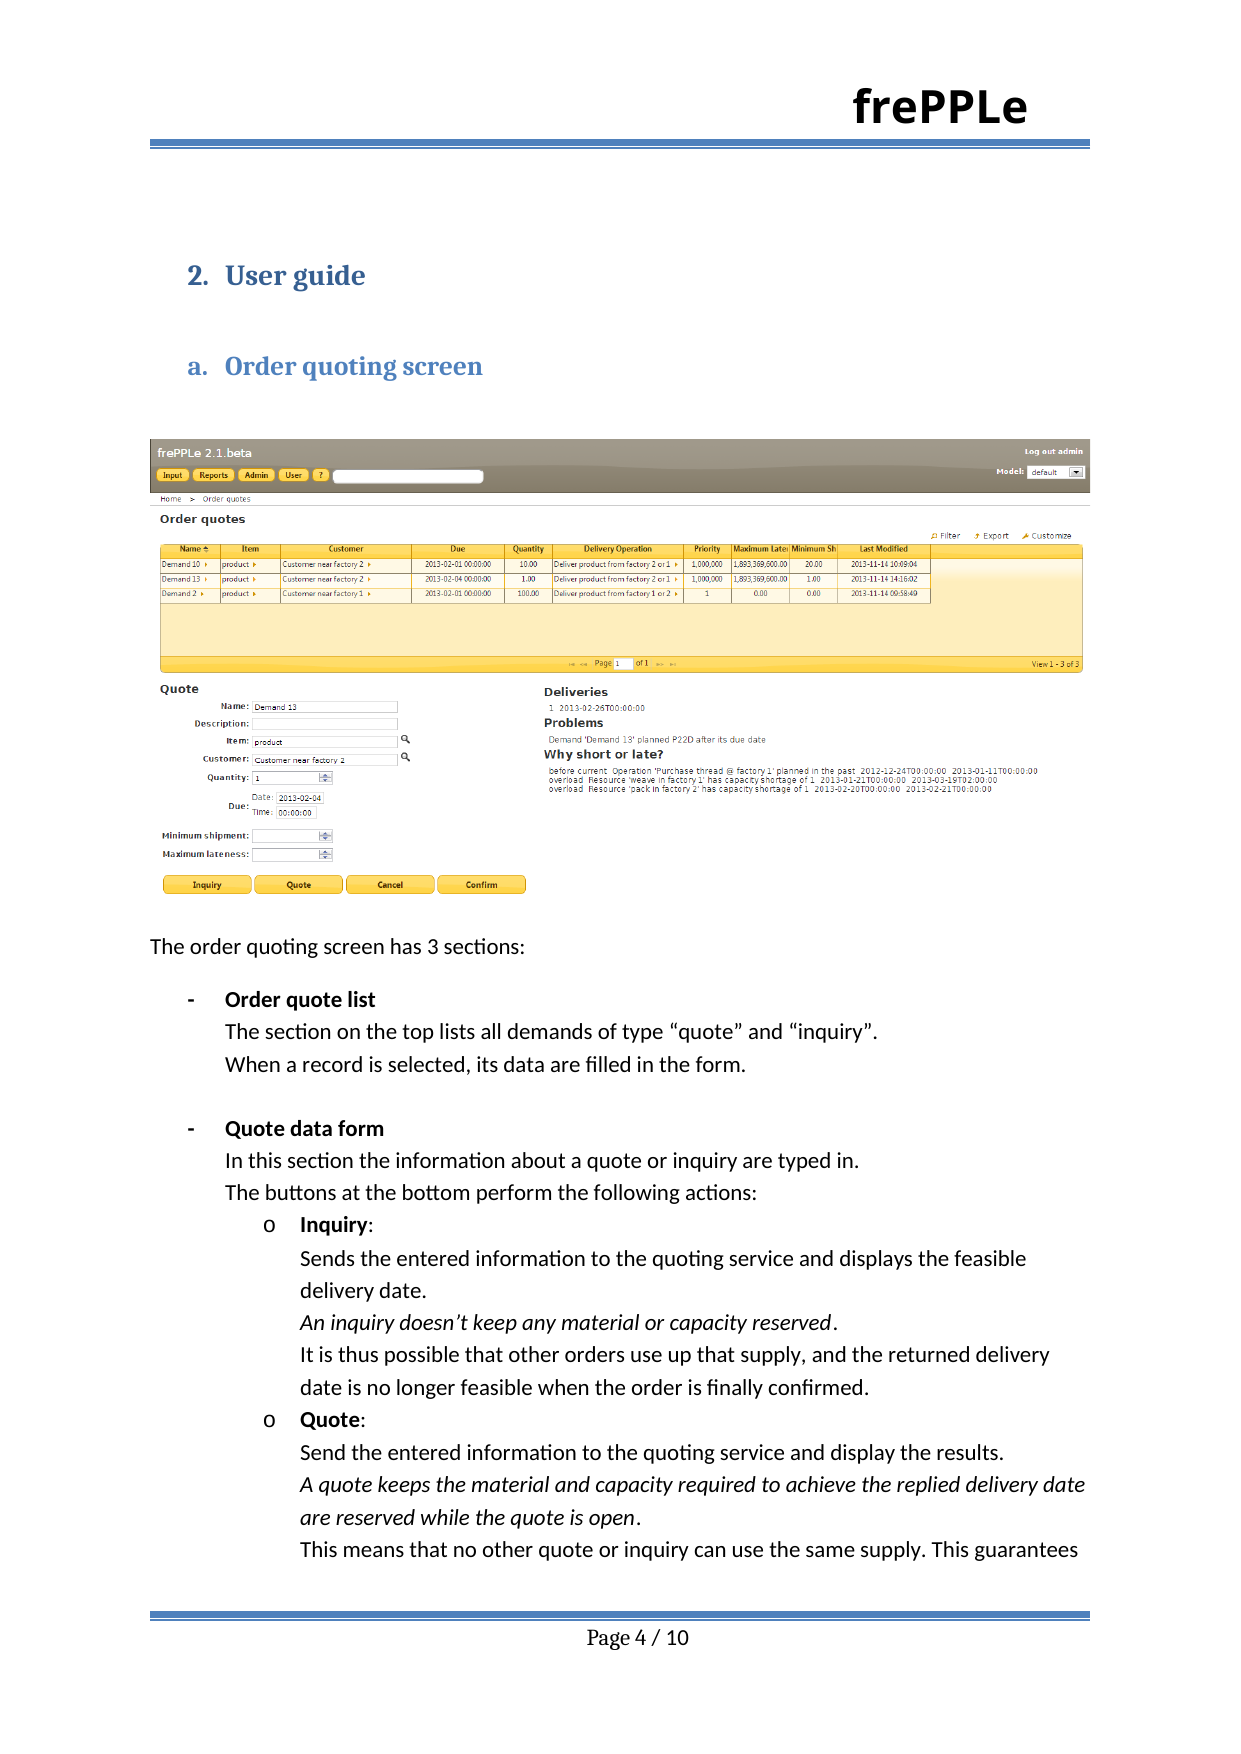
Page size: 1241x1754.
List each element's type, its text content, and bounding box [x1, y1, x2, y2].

text The order quoting screen has 3 sections: [150, 932, 1090, 960]
list Order quote list The section on the top lists all demands of type “quote” and “inquiry”. When a record is selected, its data are filled in the form. [187, 985, 1090, 1110]
subtitle User guide [187, 259, 1090, 293]
list Quote data form In this section the information about a quote or inquiry are typed in. [187, 1114, 1090, 1174]
picture [150, 439, 1091, 908]
subtitle Order quoting screen [187, 351, 1090, 382]
list The buttons at the bottom perform the following actions: [225, 1178, 1090, 1206]
